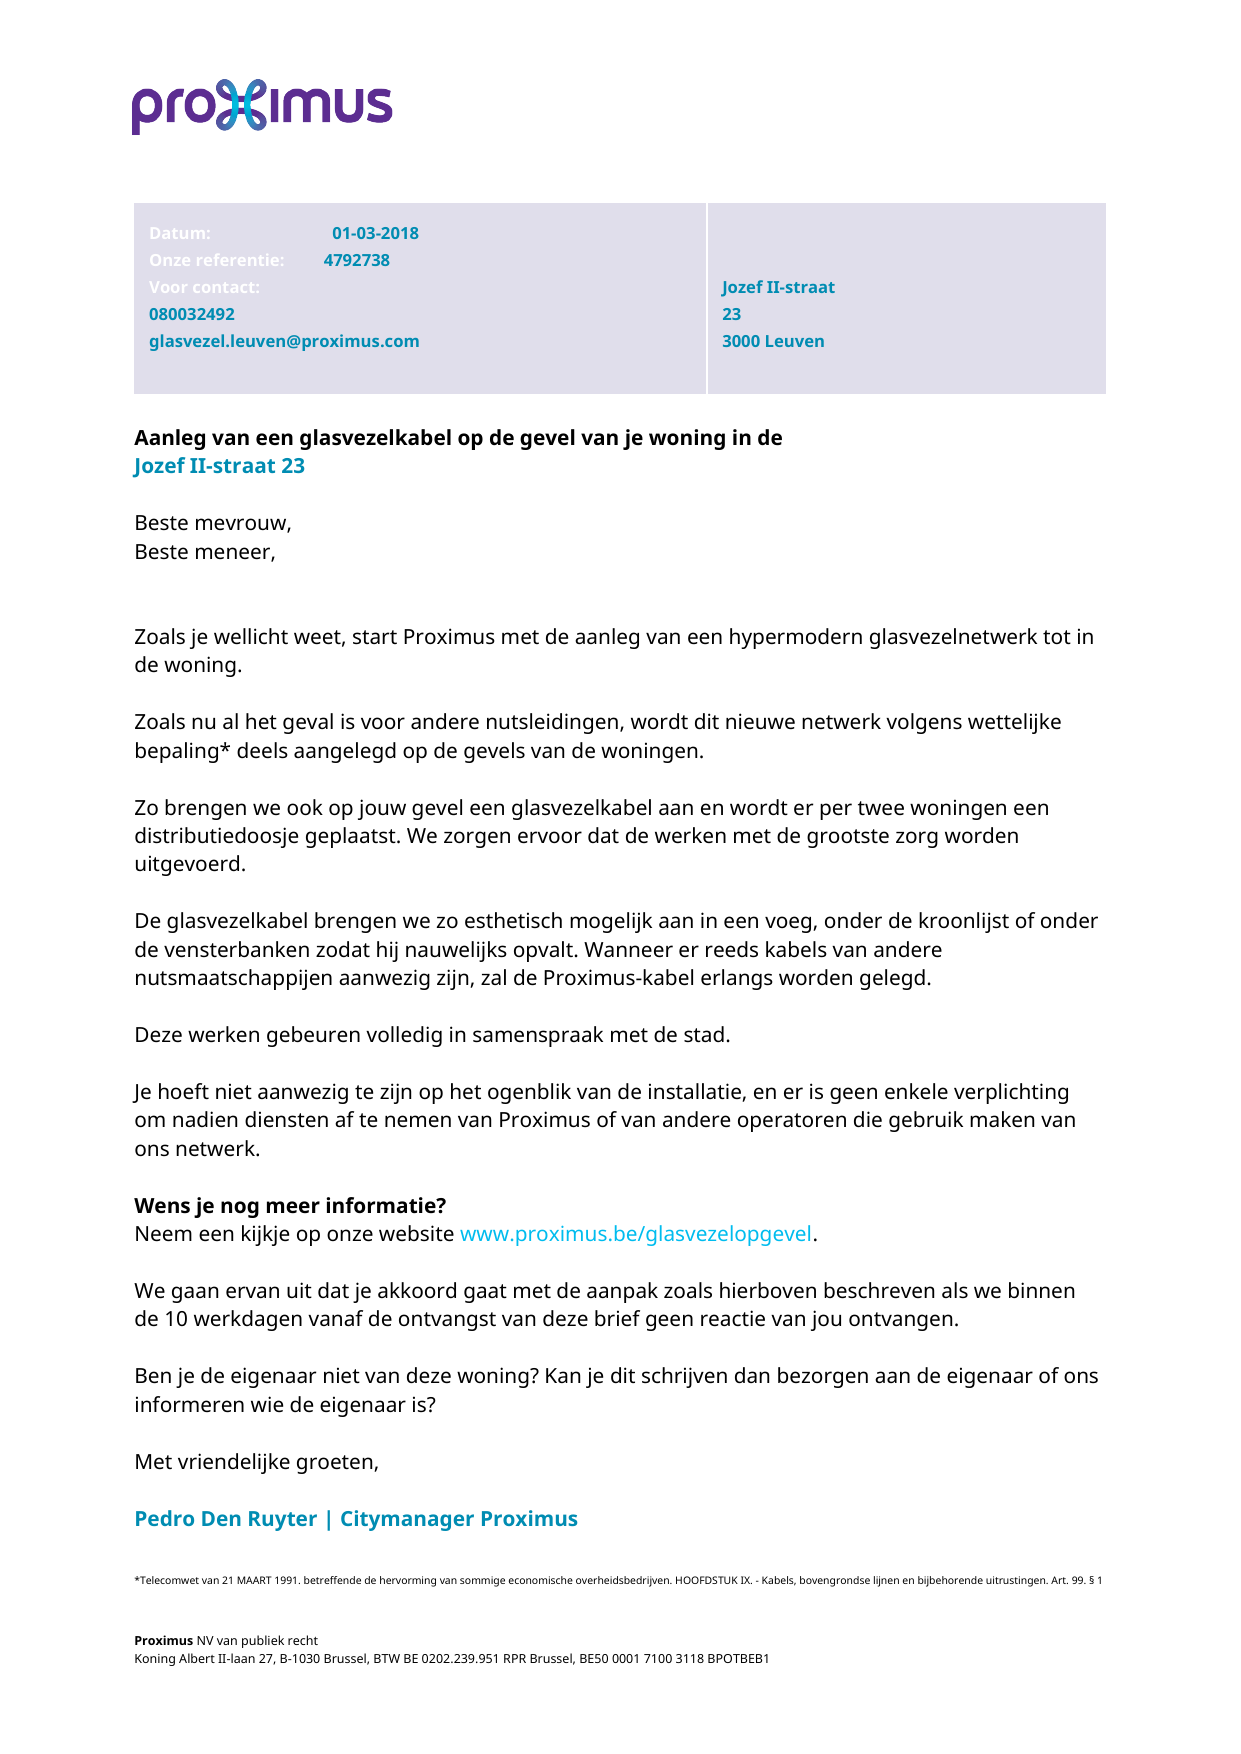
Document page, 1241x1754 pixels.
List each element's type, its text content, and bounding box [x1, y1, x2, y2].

text *Telecomwet van 21 MAART 1991. betreffende de hervorming van sommige economische overheidsbedrijven. HOOFDSTUK IX. - Kabels, bovengrondse lijnen en bijbehorende uitrustingen. Art. 99. § 1 [134, 1561, 1106, 1588]
text Ben je de eigenaar niet van deze woning? Kan je dit schrijven dan bezorgen aan de eigenaar of ons informeren wie de eigenaar is? [134, 1361, 1106, 1418]
text Beste meneer, [134, 537, 1106, 565]
text Aanleg van een glasvezelkabel op de gevel van je woning in de [134, 423, 1106, 451]
text Wens je nog meer informatie? [134, 1191, 1106, 1219]
text De glasvezelkabel brengen we zo esthetisch mogelijk aan in een voeg, onder de kroonlijst of onder de vensterbanken zodat hij nauwelijks opvalt. Wanneer er reeds kabels van andere nutsmaatschappijen aanwezig zijn, zal de Proximus-kabel erlangs worden gelegd. [134, 906, 1106, 992]
table_header Jozef II-straat 23 3000 Leuven [708, 203, 1106, 394]
table_header Datum: 01-03-2018 Onze referentie: 4792738 Voor contact: 080032492 glasvezel.leuven@proximus.com [134, 203, 706, 394]
text Zoals je wellicht weet, start Proximus met de aanleg van een hypermodern glasvezelnetwerk tot in de woning. [134, 622, 1106, 679]
text Zo brengen we ook op jouw gevel een glasvezelkabel aan en wordt er per twee woningen een distributiedoosje geplaatst. We zorgen ervoor dat de werken met de grootste zorg worden uitgevoerd. [134, 793, 1106, 878]
text Neem een kijkje op onze website www.proximus.be/glasvezelopgevel. [134, 1219, 1106, 1248]
text Beste mevrouw, [134, 508, 1106, 537]
text Zoals nu al het geval is voor andere nutsleidingen, wordt dit nieuwe netwerk volgens wettelijke bepaling* deels aangelegd op de gevels van de woningen. [134, 707, 1106, 764]
text Je hoeft niet aanwezig te zijn op het ogenblik van de installatie, en er is geen enkele verplichting om nadien diensten af te nemen van Proximus of van andere operatoren die gebruik maken van ons netwerk. [134, 1077, 1106, 1162]
text Jozef II-straat 23 [134, 451, 1106, 480]
text We gaan ervan uit dat je akkoord gaat met de aanpak zoals hierboven beschreven als we binnen de 10 werkdagen vanaf de ontvangst van deze brief geen reactie van jou ontvangen. [134, 1276, 1106, 1333]
text Pedro Den Ruyter | Citymanager Proximus [134, 1504, 1106, 1532]
text Deze werken gebeuren volledig in samenspraak met de stad. [134, 1020, 1106, 1049]
text Met vriendelijke groeten, [134, 1447, 1106, 1475]
picture [0, 0, 1241, 149]
